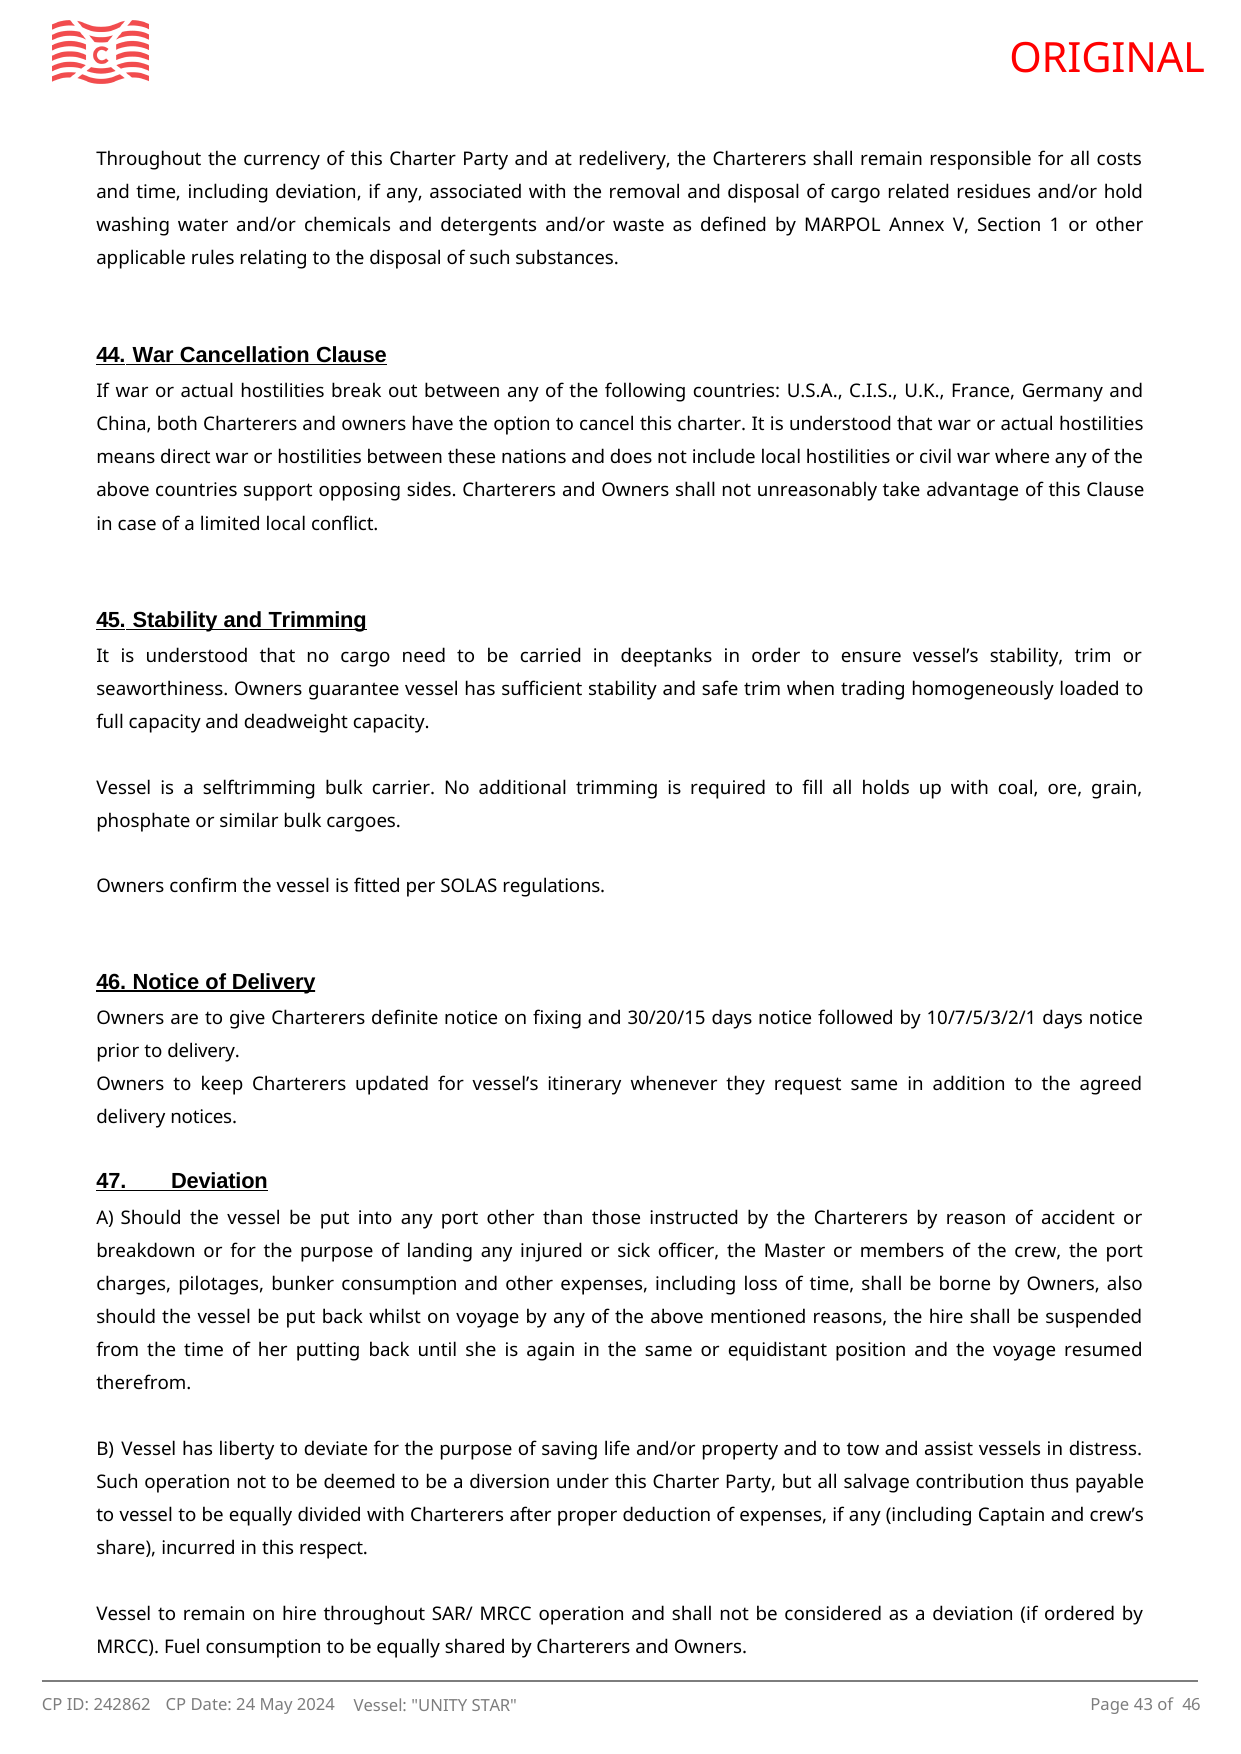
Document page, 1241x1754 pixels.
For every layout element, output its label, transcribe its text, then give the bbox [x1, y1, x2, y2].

subtitle War Cancellation Clause [96, 342, 1196, 367]
text Owners to keep Charterers updated for vessel’s itinerary whenever they request same in addition to the agreed delivery notices. [96, 1070, 1144, 1129]
list Vessel has liberty to deviate for the purpose of saving life and/or property and to tow and assist vessels in distress. Such operation not to be deemed to be a diversion under this Charter Party, but all salvage contribution thus payable to vessel to be equally divided with Charterers after proper deduction of expenses, if any (including Captain and crew’s share), incurred in this respect. [96, 1435, 1144, 1560]
text If war or actual hostilities break out between any of the following countries: U.S.A., C.I.S., U.K., France, Germany and China, both Charterers and owners have the option to cancel this charter. It is understood that war or actual hostilities means direct war or hostilities between these nations and does not include local hostilities or civil war where any of the above countries support opposing sides. Charterers and Owners shall not unreasonably take advantage of this Clause in case of a limited local conflict. [96, 377, 1144, 535]
subtitle Deviation [96, 1168, 1196, 1194]
list Should the vessel be put into any port other than those instructed by the Charterers by reason of accident or breakdown or for the purpose of landing any injured or sick officer, the Master or members of the crew, the port charges, pilotages, bunker consumption and other expenses, including loss of time, shall be borne by Owners, also should the vessel be put back whilst on voyage by any of the above mentioned reasons, the hire shall be suspended from the time of her putting back until she is again in the same or equidistant position and the voyage resumed therefrom. [96, 1204, 1144, 1395]
text Owners are to give Charterers definite notice on fixing and 30/20/15 days notice followed by 10/7/5/3/2/1 days notice prior to delivery. [96, 1004, 1144, 1063]
text Vessel to remain on hire throughout SAR/ MRCC operation and shall not be considered as a deviation (if ordered by MRCC). Fuel consumption to be equally shared by Charterers and Owners. [96, 1600, 1144, 1659]
picture [52, 20, 149, 84]
text Throughout the currency of this Charter Party and at redelivery, the Charterers shall remain responsible for all costs and time, including deviation, if any, associated with the removal and disposal of cargo related residues and/or hold washing water and/or chemicals and detergents and/or waste as defined by MARPOL Annex V, Section 1 or other applicable rules relating to the disposal of such substances. [96, 145, 1144, 270]
text Vessel is a selftrimming bulk carrier. No additional trimming is required to fill all holds up with coal, ore, grain, phosphate or similar bulk cargoes. [96, 774, 1144, 833]
subtitle Notice of Delivery [96, 968, 1196, 994]
text It is understood that no cargo need to be carried in deeptanks in order to ensure vessel’s stability, trim or seaworthiness. Owners guarantee vessel has sufficient stability and safe trim when trading homogeneously loaded to full capacity and deadweight capacity. [96, 642, 1144, 734]
text Owners confirm the vessel is fitted per SOLAS regulations. [96, 873, 1196, 898]
subtitle Stability and Trimming [96, 607, 1196, 632]
